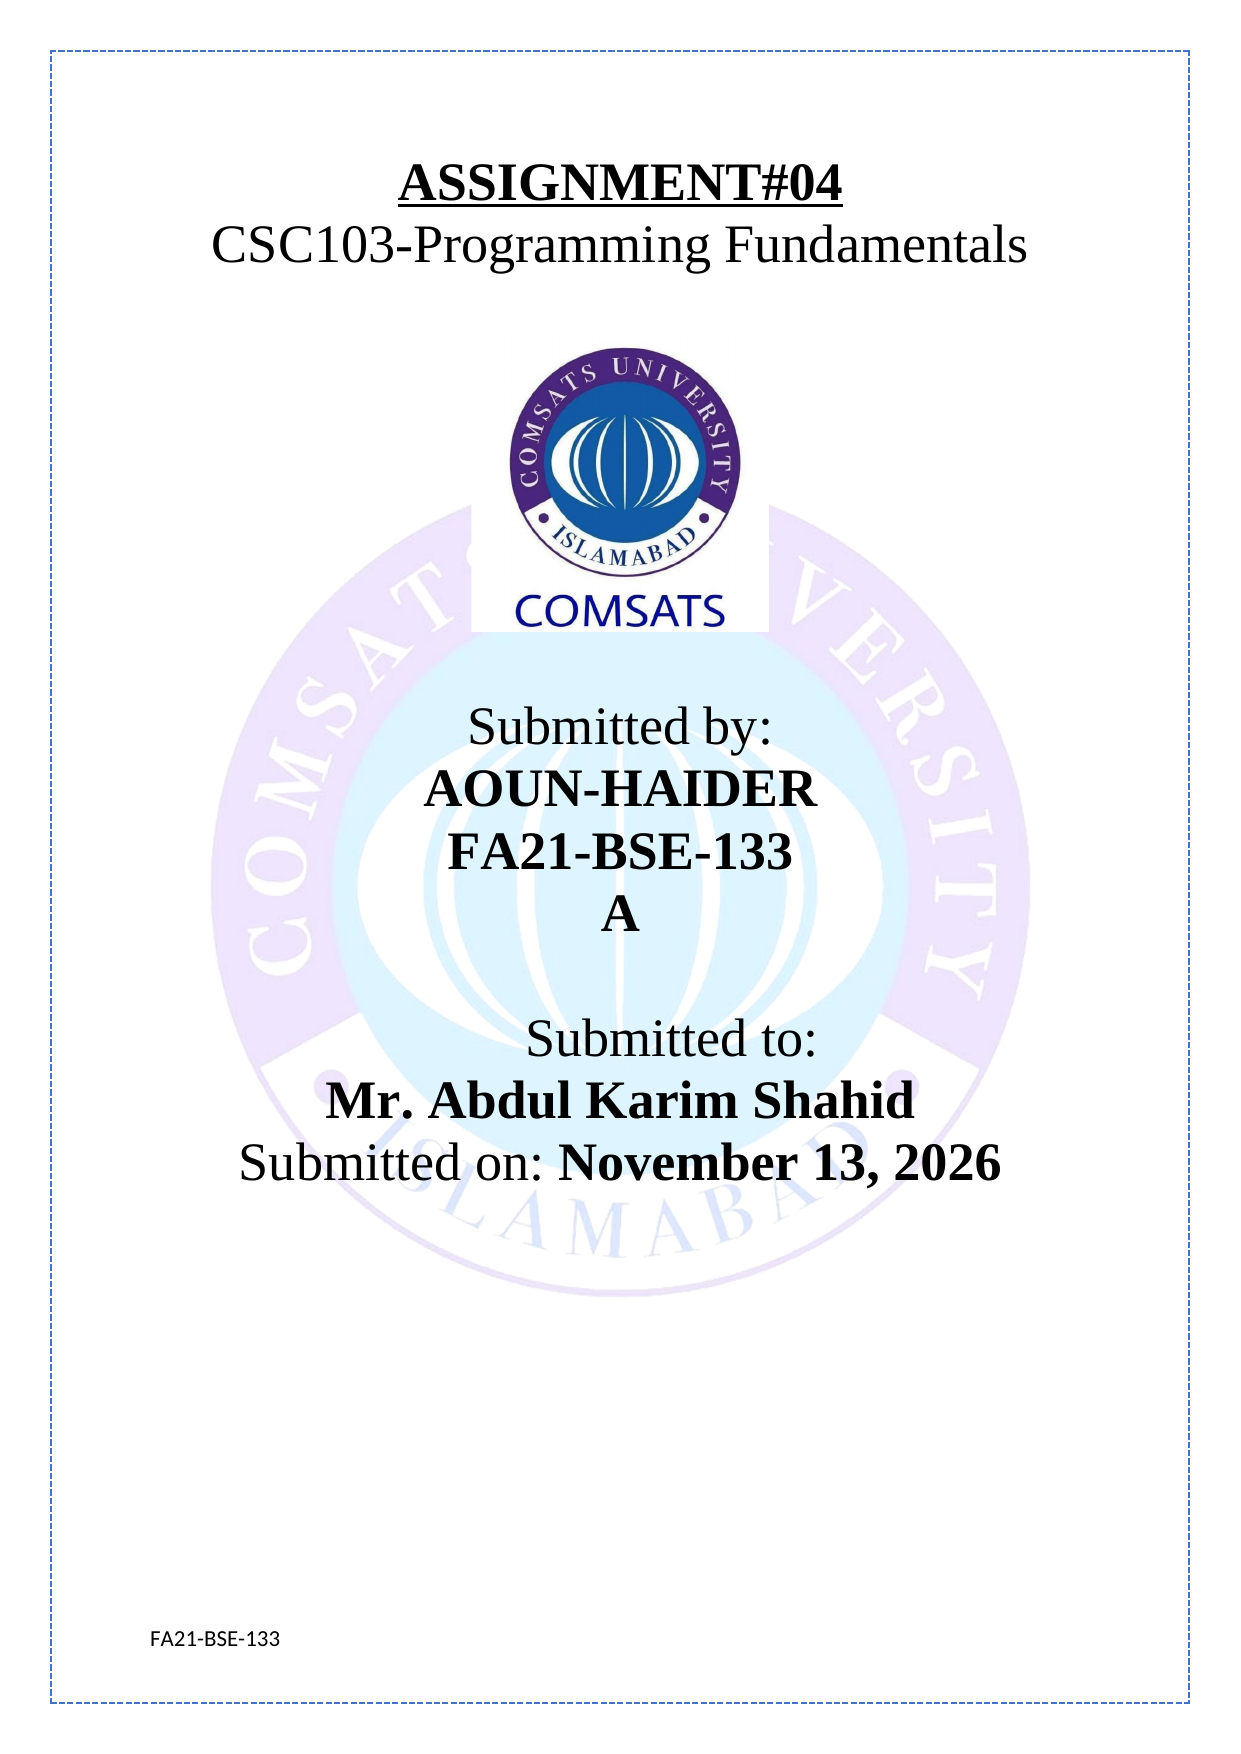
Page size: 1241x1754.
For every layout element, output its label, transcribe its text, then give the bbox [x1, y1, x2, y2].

text Submitted to: [450, 1005, 1090, 1068]
text Mr. Abdul Karim Shahid [150, 1068, 1090, 1130]
text CSC103-Programming Fundamentals [150, 212, 1090, 274]
text AOUN-HAIDER [150, 756, 1090, 818]
text FA21-BSE-133 [150, 818, 1090, 881]
text A [150, 881, 1090, 943]
text ASSIGNMENT#04 [150, 150, 1090, 212]
text Submitted by: [150, 694, 1090, 756]
picture [471, 336, 769, 632]
text Submitted on: December 20, 2021 [150, 1130, 1090, 1192]
